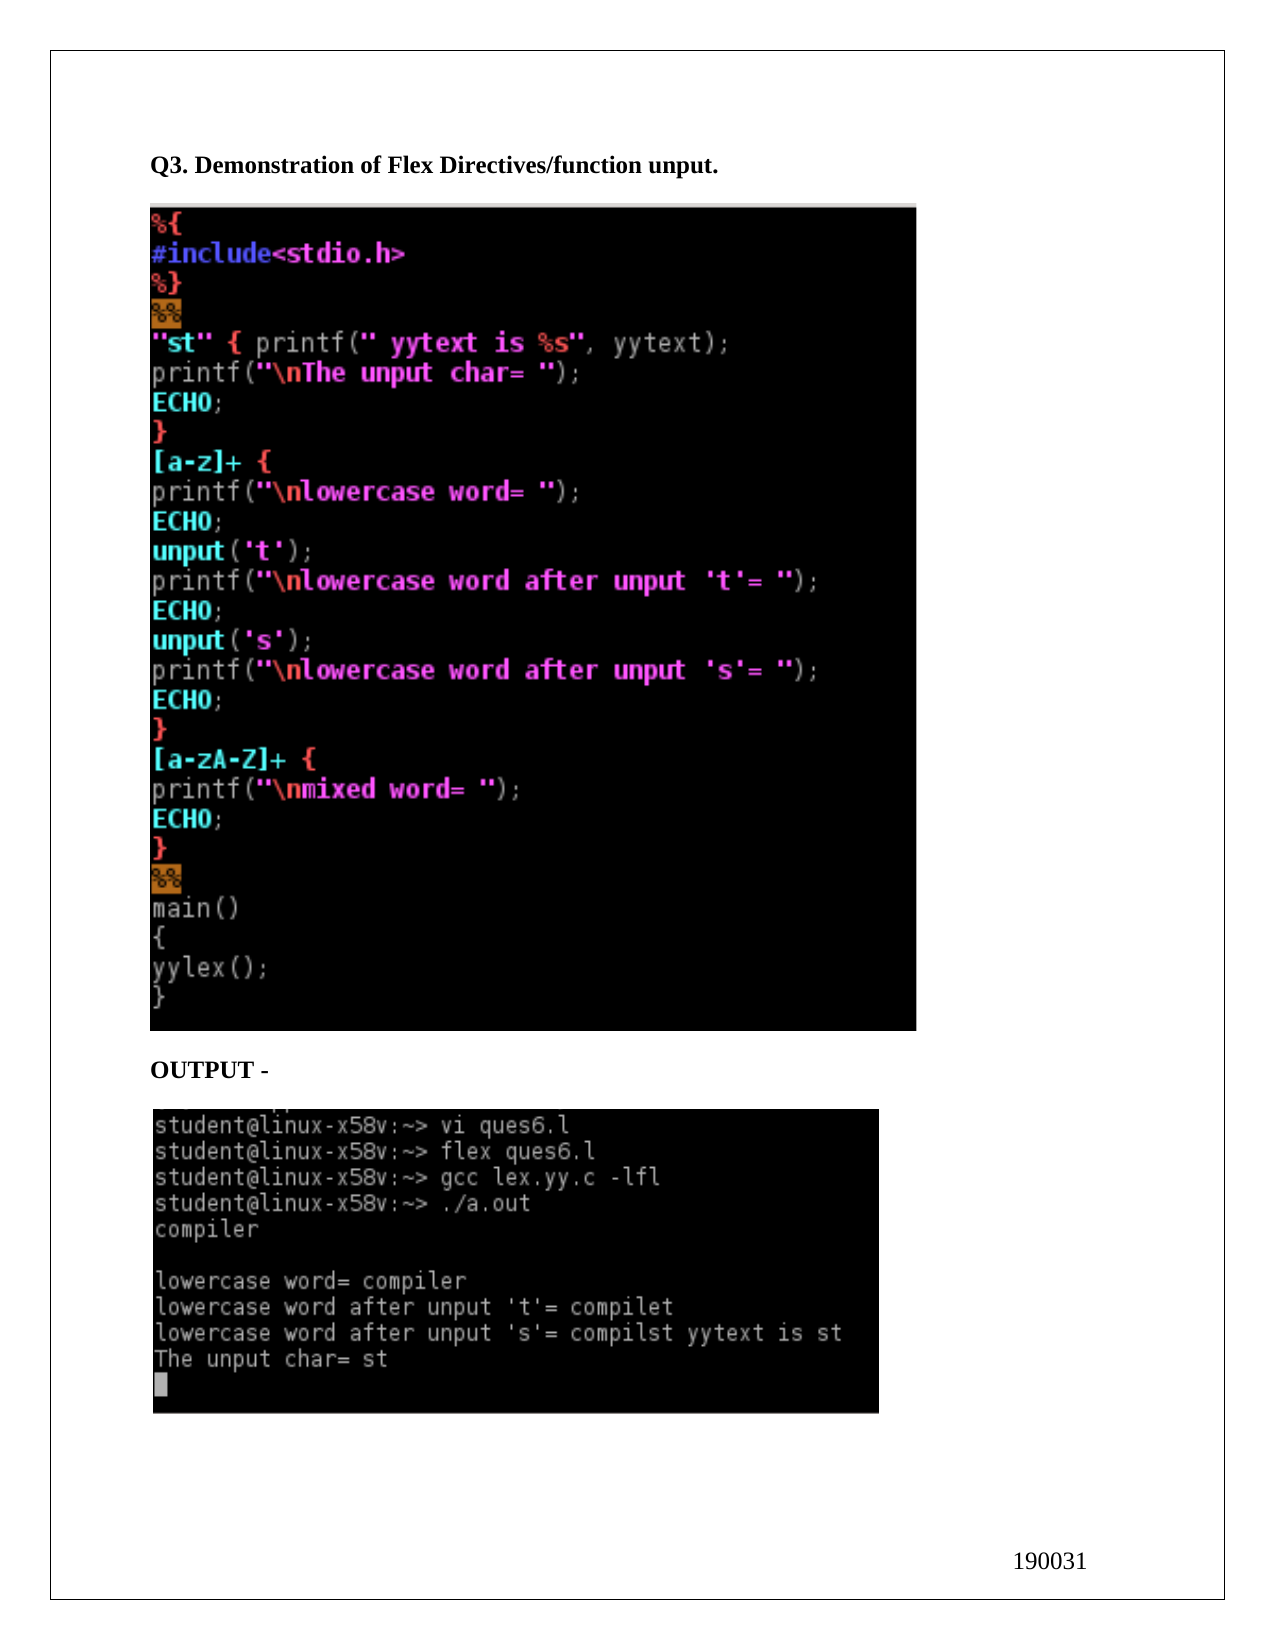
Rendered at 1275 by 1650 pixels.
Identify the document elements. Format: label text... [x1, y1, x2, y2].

picture [153, 1109, 879, 1414]
picture [150, 203, 917, 1031]
text Q3. Demonstration of Flex Directives/function unput. [150, 150, 1125, 179]
text OUTPUT - [150, 1056, 1125, 1084]
